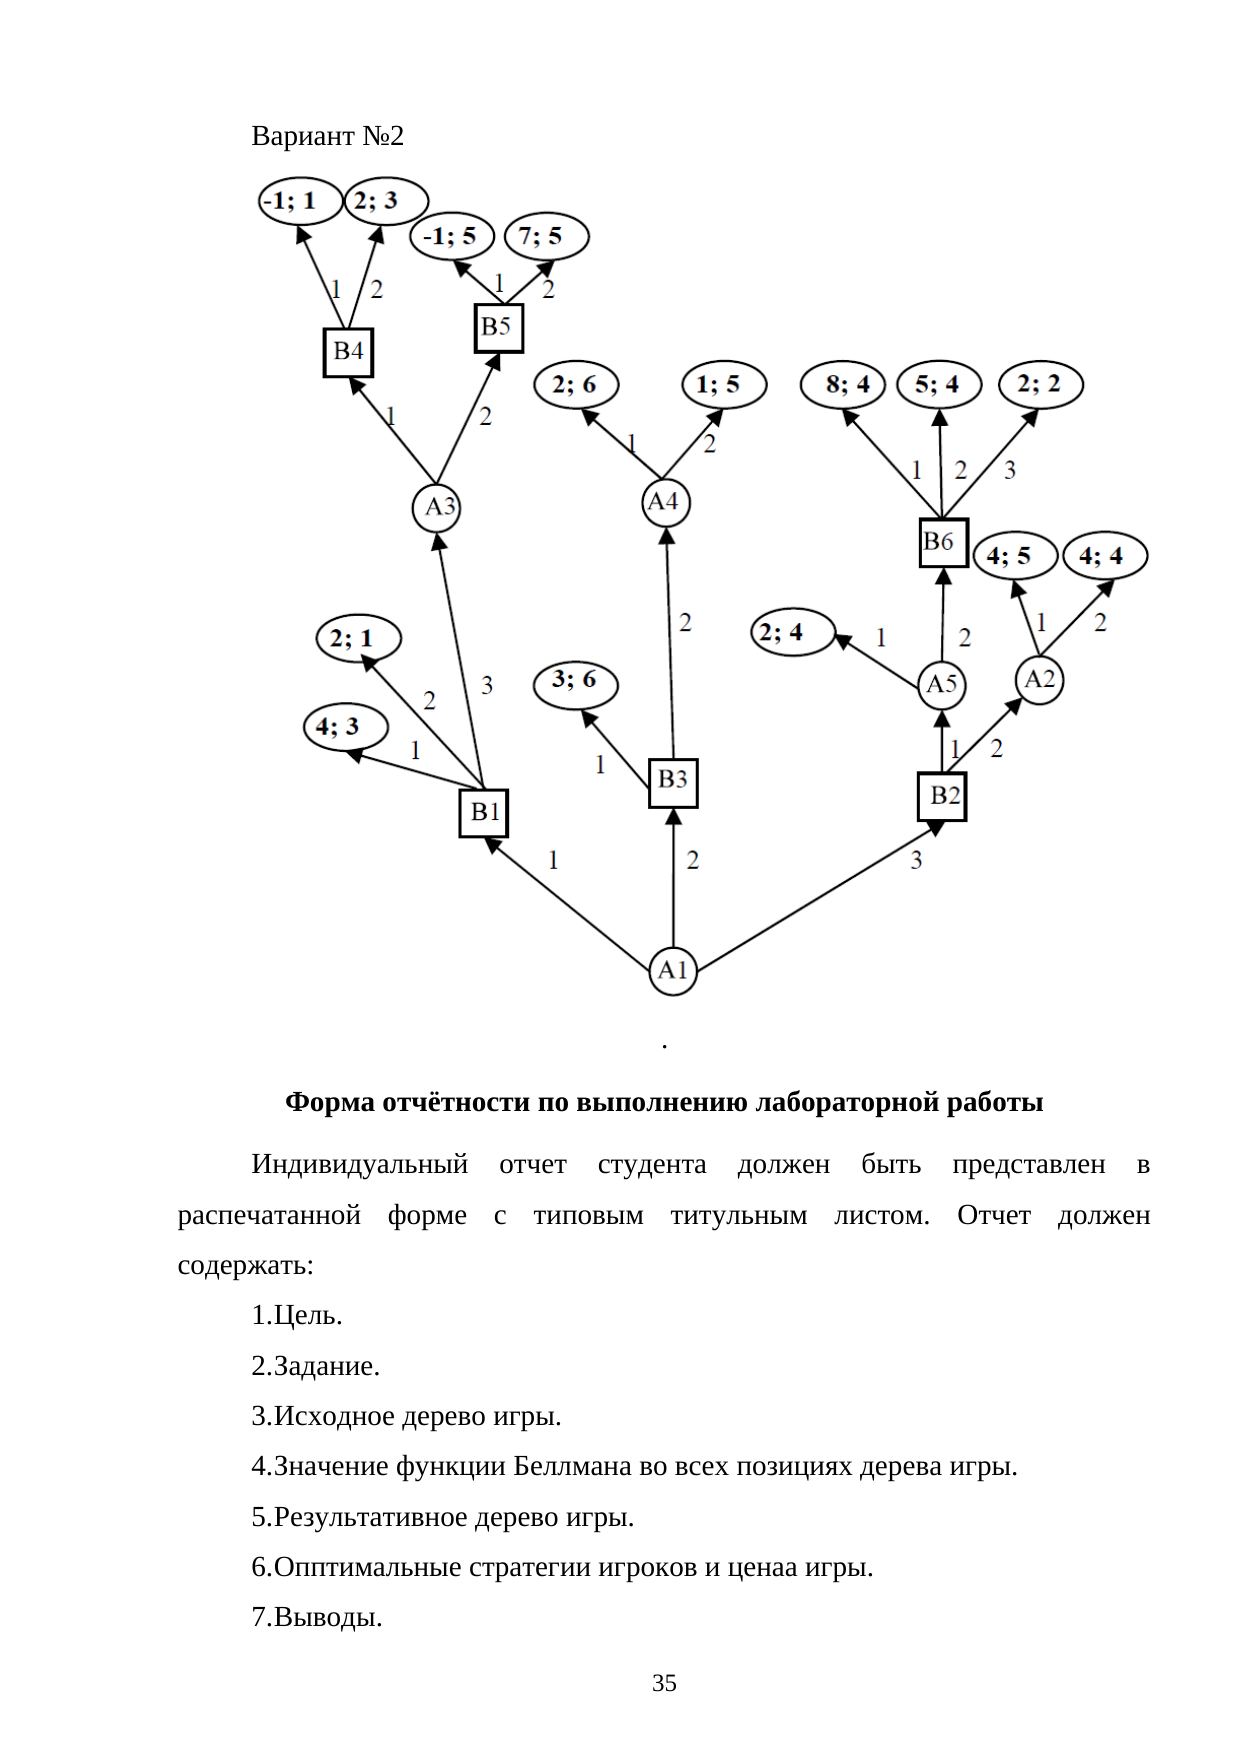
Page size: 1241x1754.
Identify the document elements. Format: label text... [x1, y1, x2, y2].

list Исходное дерево игры. [177, 1398, 1152, 1432]
text Форма отчётности по выполнению лабораторной работы [177, 1084, 1152, 1117]
list Результативное дерево игры. [177, 1499, 1152, 1532]
text Вариант №2 [177, 118, 1152, 152]
list Цель. [177, 1297, 1152, 1331]
picture [251, 168, 1156, 1005]
list Опптимальные стратегии игроков и ценаа игры. [177, 1549, 1152, 1583]
list Выводы. [177, 1599, 1152, 1633]
list Значение функции Беллмана во всех позициях дерева игры. [177, 1448, 1152, 1482]
list Задание. [177, 1348, 1152, 1381]
text Индивидуальный отчет студента должен быть представлен в распечатанной форме с типовым титульным листом. Отчет должен содержать: [177, 1147, 1152, 1281]
